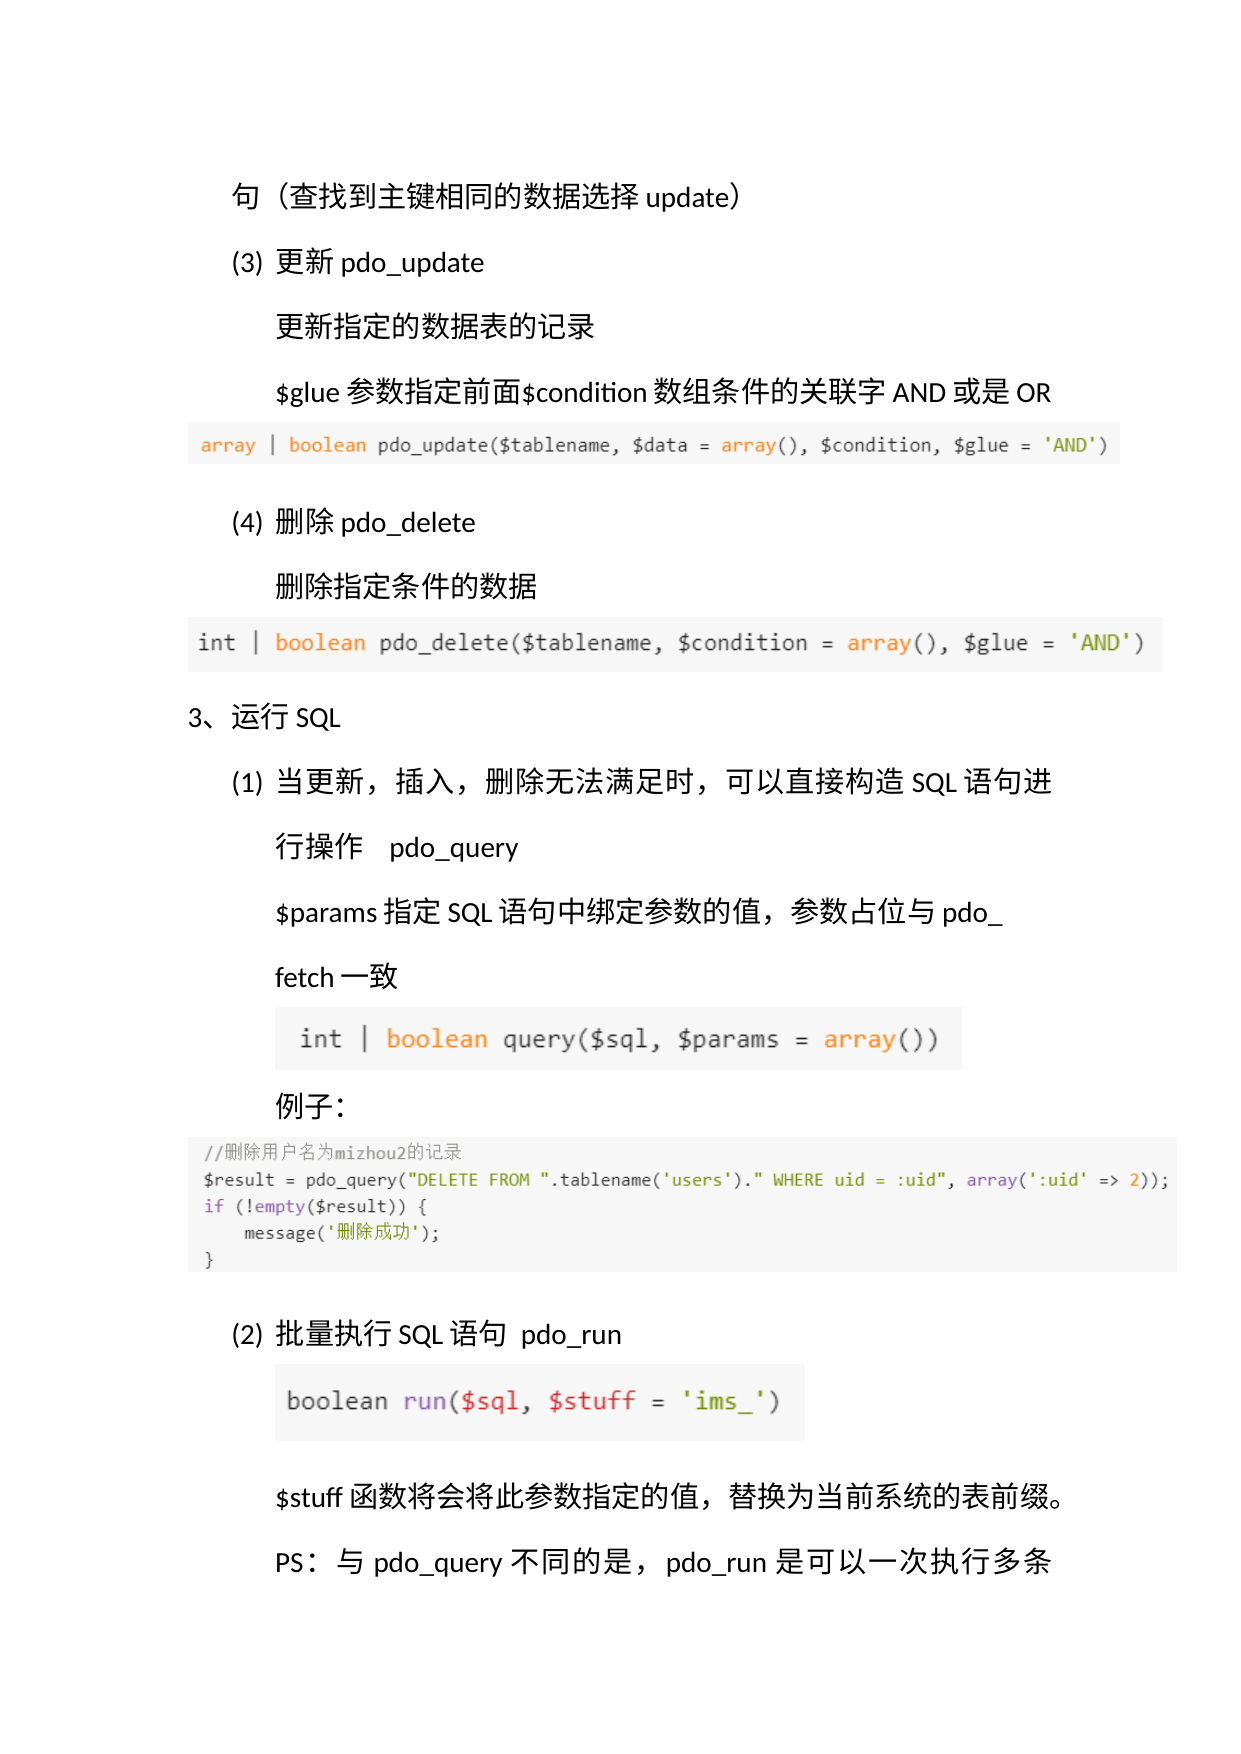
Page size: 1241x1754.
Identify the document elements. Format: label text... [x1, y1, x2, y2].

picture [275, 1364, 805, 1441]
list $stuff函数将会将此参数指定的值，替换为当前系统的表前缀。 [231, 1462, 1053, 1527]
list $glue参数指定前面$condition数组条件的关联字AND或是OR [231, 357, 1053, 422]
picture [187, 1137, 1178, 1272]
list 更新指定的数据表的记录 [231, 292, 1053, 357]
list 更新 pdo_update [231, 227, 1053, 292]
list fetch一致 [231, 942, 1053, 1007]
list 当更新，插入，删除无法满足时，可以直接构造SQL语句进行操作 pdo_query [231, 747, 1053, 877]
picture [275, 1007, 963, 1070]
list 例子： [231, 1072, 1053, 1137]
list 删除 pdo_delete [231, 487, 1053, 552]
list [231, 1527, 1053, 1592]
list 批量执行SQL语句 pdo_run [231, 1299, 1053, 1364]
picture [187, 617, 1163, 672]
list 运行SQL [187, 682, 1053, 747]
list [231, 162, 1053, 227]
list 删除指定条件的数据 [231, 552, 1053, 617]
picture [187, 422, 1120, 464]
list $params指定SQL语句中绑定参数的值，参数占位与pdo_ [231, 877, 1053, 942]
